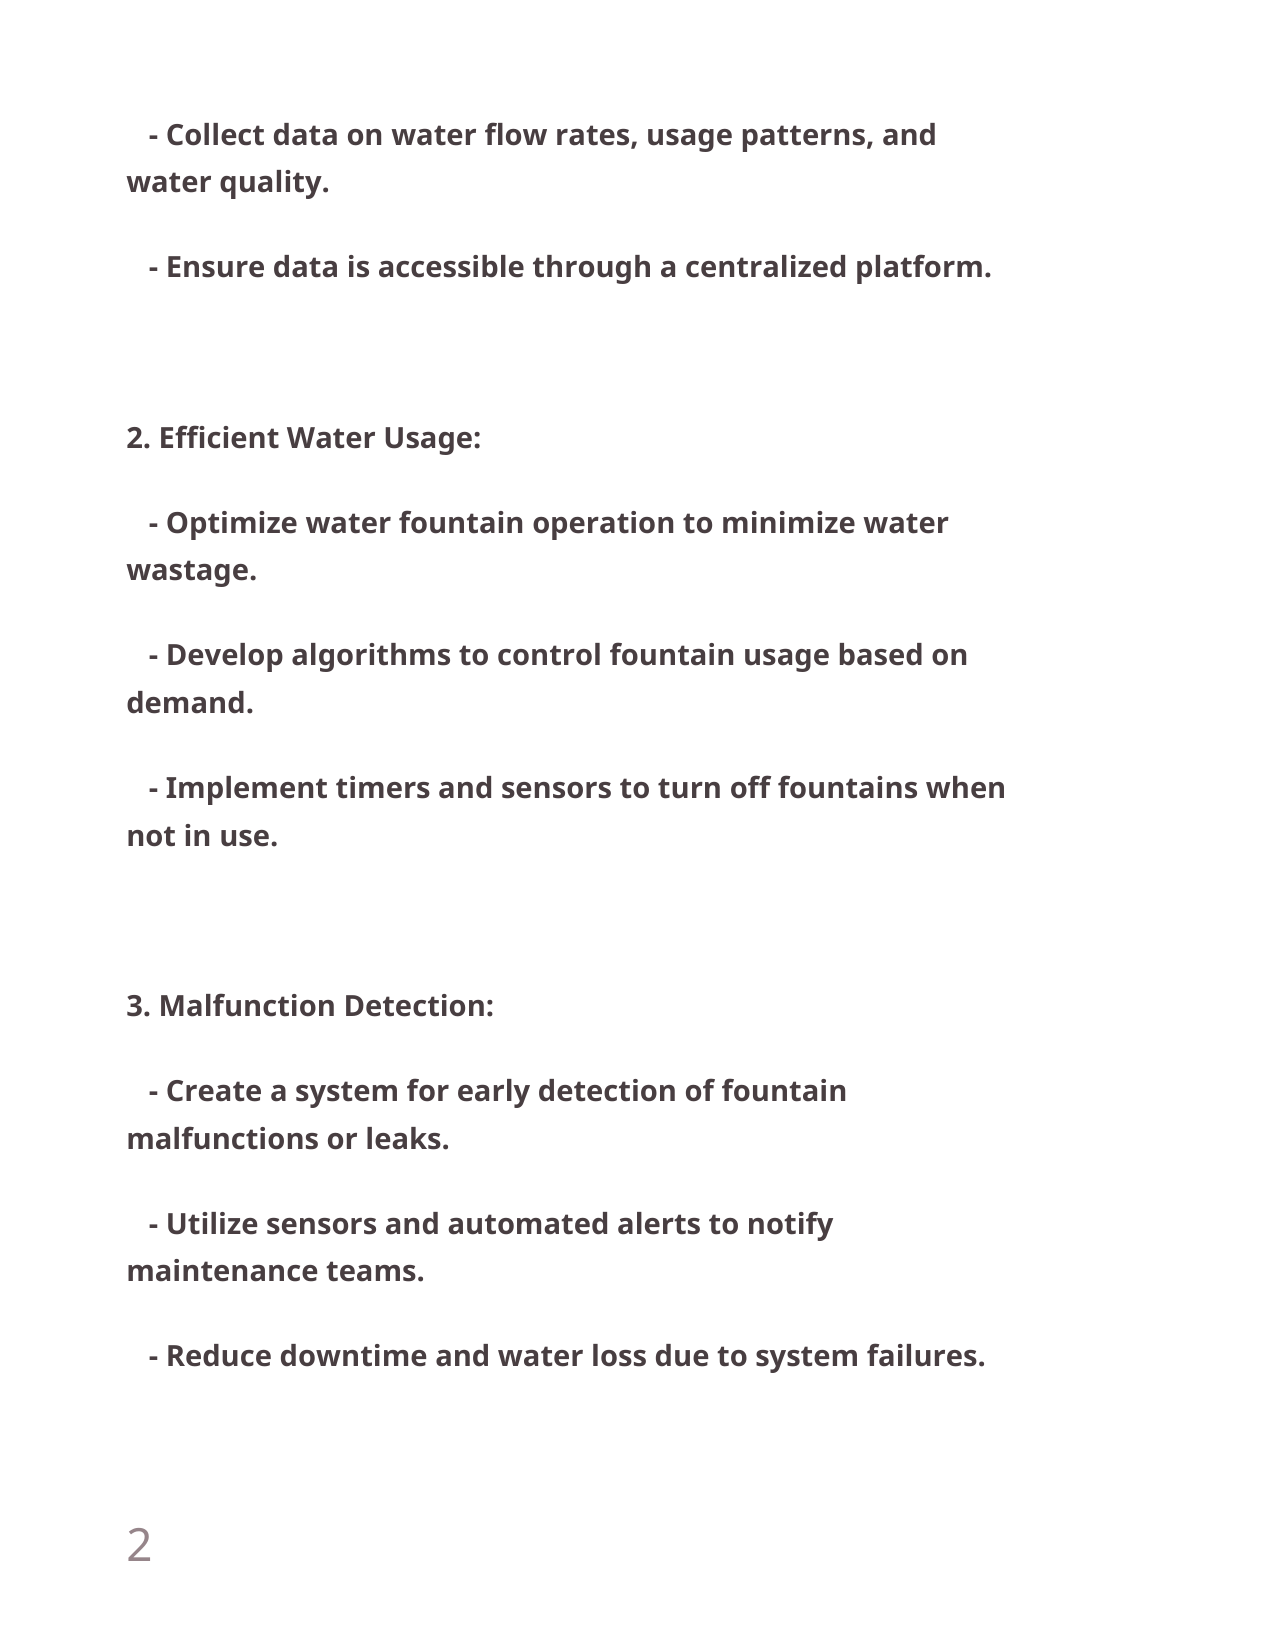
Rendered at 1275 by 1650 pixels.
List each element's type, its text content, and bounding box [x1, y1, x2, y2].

text - Collect data on water flow rates, usage patterns, and water quality. [126, 114, 1020, 201]
text - Develop algorithms to control fountain usage based on demand. [126, 635, 1020, 722]
text - Ensure data is accessible through a centralized platform. [126, 247, 1020, 286]
text - Create a system for early detection of fountain malfunctions or leaks. [126, 1070, 1020, 1158]
text - Utilize sensors and automated alerts to notify maintenance teams. [126, 1203, 1020, 1290]
text - Reduce downtime and water loss due to system failures. [126, 1336, 1020, 1375]
text - Optimize water fountain operation to minimize water wastage. [126, 502, 1020, 589]
text 3. Malfunction Detection: [126, 985, 1020, 1025]
text 2. Efficient Water Usage: [126, 417, 1020, 457]
text - Implement timers and sensors to turn off fountains when not in use. [126, 767, 1020, 855]
